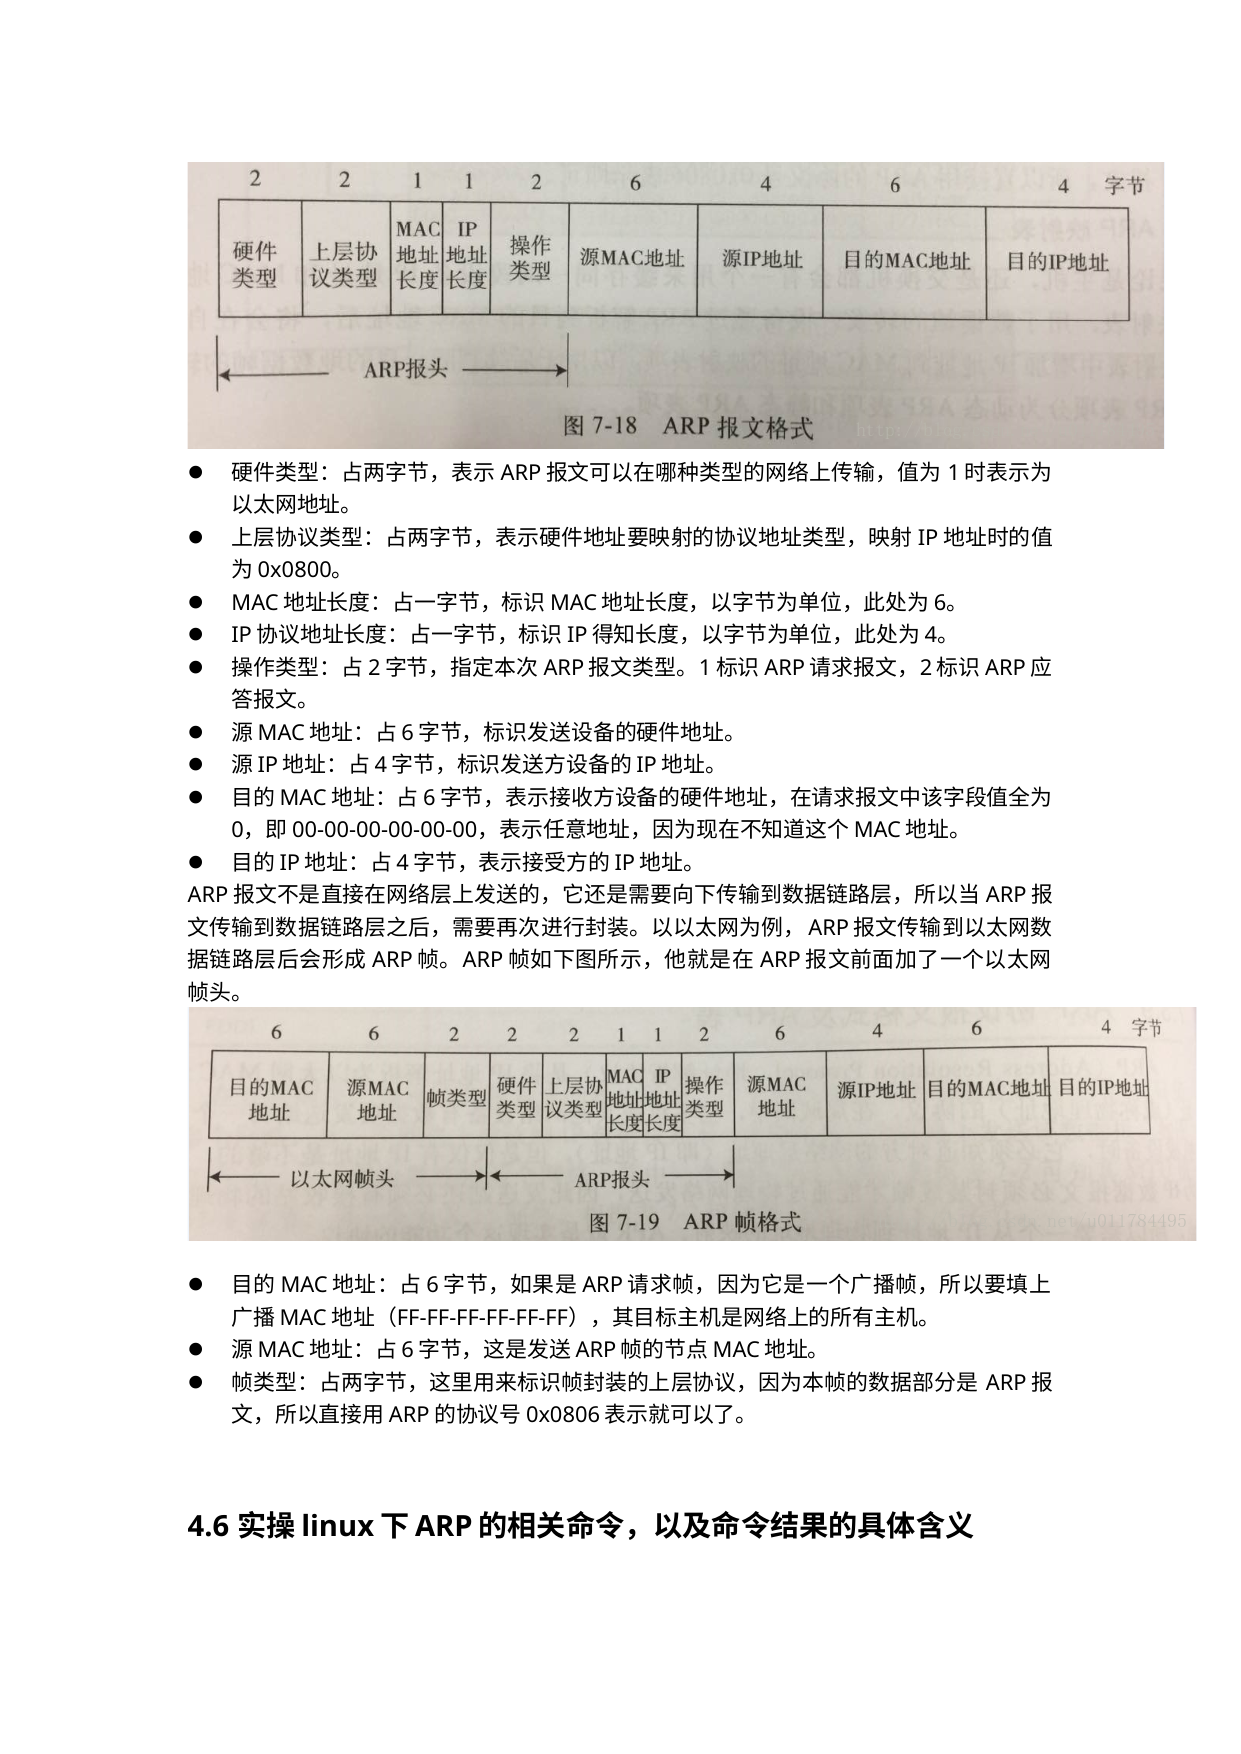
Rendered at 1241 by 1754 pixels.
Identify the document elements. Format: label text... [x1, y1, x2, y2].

list 目的IP地址：占4字节，表示接受方的IP地址。 [187, 844, 1053, 877]
list MAC地址长度：占一字节，标识MAC地址长度，以字节为单位，此处为6。 [187, 584, 1053, 617]
list 源IP地址：占4字节，标识发送方设备的IP地址。 [187, 747, 1053, 779]
list 硬件类型：占两字节，表示ARP报文可以在哪种类型的网络上传输，值为1时表示为以太网地址。 [187, 454, 1053, 519]
subtitle 4.6 实操linux下ARP的相关命令，以及命令结果的具体含义 [187, 1491, 1053, 1556]
list 操作类型：占2字节，指定本次ARP报文类型。1标识ARP请求报文，2标识ARP应答报文。 [187, 649, 1053, 714]
list 目的MAC地址：占6字节，表示接收方设备的硬件地址，在请求报文中该字段值全为0，即00-00-00-00-00-00，表示任意地址，因为现在不知道这个MAC地址。 [187, 779, 1053, 844]
list 源MAC地址：占6字节，标识发送设备的硬件地址。 [187, 714, 1053, 747]
list 帧类型：占两字节，这里用来标识帧封装的上层协议，因为本帧的数据部分是ARP报文，所以直接用ARP的协议号0x0806表示就可以了。 [187, 1364, 1053, 1429]
list 目的MAC地址：占6字节，如果是ARP请求帧，因为它是一个广播帧，所以要填上广播MAC地址（FF-FF-FF-FF-FF-FF），其目标主机是网络上的所有主机。 [187, 1267, 1053, 1332]
list 源MAC地址：占6字节，这是发送ARP帧的节点MAC地址。 [187, 1332, 1053, 1364]
picture [187, 162, 1165, 449]
list IP协议地址长度：占一字节，标识IP得知长度，以字节为单位，此处为4。 [187, 617, 1053, 649]
list ARP报文不是直接在网络层上发送的，它还是需要向下传输到数据链路层，所以当ARP报文传输到数据链路层之后，需要再次进行封装。以以太网为例，ARP报文传输到以太网数据链路层后会形成ARP帧。ARP帧如下图所示，他就是在ARP报文前面加了一个以太网帧头。 [187, 877, 1053, 1007]
list 上层协议类型：占两字节，表示硬件地址要映射的协议地址类型，映射IP地址时的值为0x0800。 [187, 519, 1053, 584]
picture [187, 1007, 1197, 1241]
